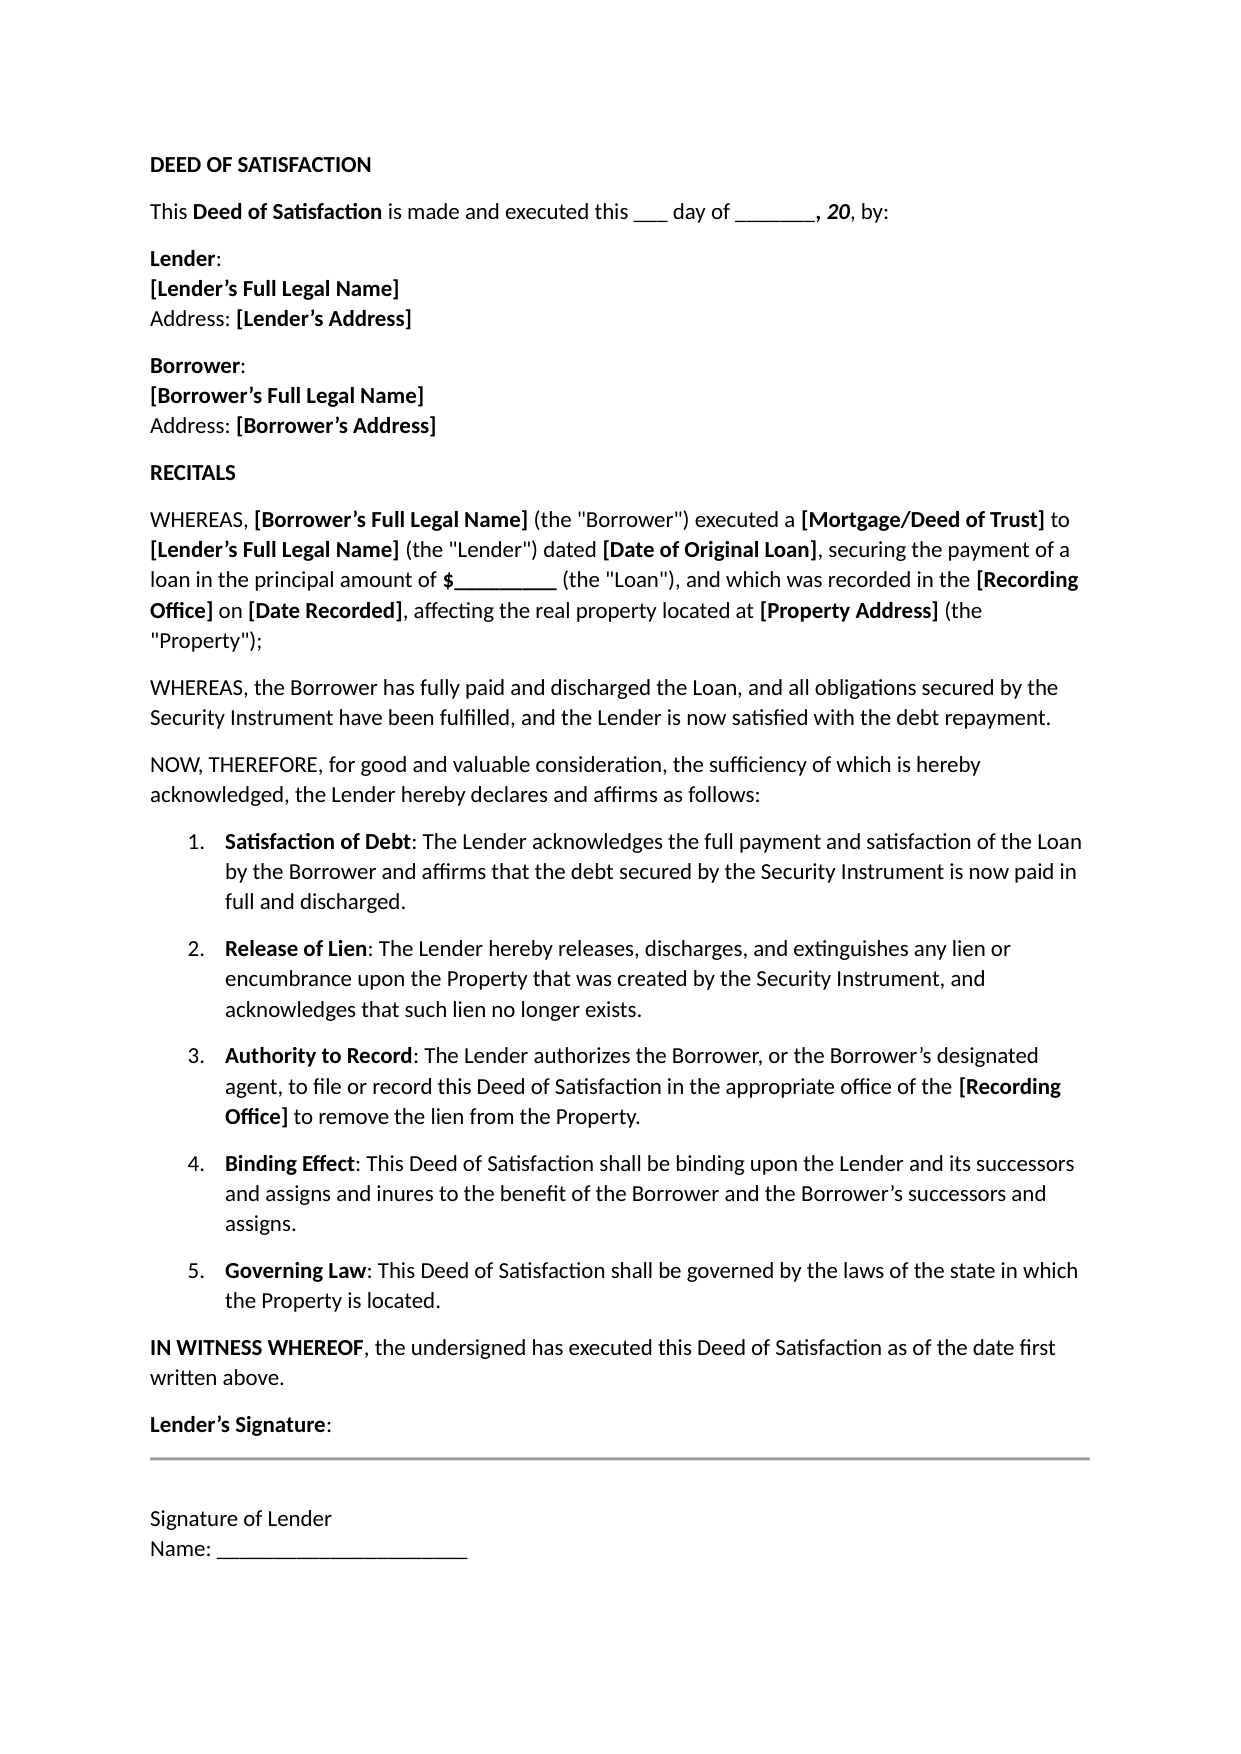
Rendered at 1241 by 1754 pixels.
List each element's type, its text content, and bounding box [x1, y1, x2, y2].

list Release of Lien: The Lender hereby releases, discharges, and extinguishes any lien or encumbrance upon the Property that was created by the Security Instrument, and acknowledges that such lien no longer exists. [187, 934, 1090, 1023]
list Governing Law: This Deed of Satisfaction shall be governed by the laws of the state in which the Property is located. [187, 1256, 1090, 1314]
text NOW, THEREFORE, for good and valuable consideration, the sufficiency of which is hereby acknowledged, the Lender hereby declares and affirms as follows: [150, 750, 1090, 808]
text Lender: [Lender’s Full Legal Name] Address: [Lender’s Address] [150, 244, 1090, 332]
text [150, 1504, 1090, 1562]
list Authority to Record: The Lender authorizes the Borrower, or the Borrower’s designated agent, to file or record this Deed of Satisfaction in the appropriate office of the [Recording Office] to remove the lien from the Property. [187, 1042, 1090, 1130]
list Binding Effect: This Deed of Satisfaction shall be binding upon the Lender and its successors and assigns and inures to the benefit of the Borrower and the Borrower’s successors and assigns. [187, 1149, 1090, 1237]
text This Deed of Satisfaction is made and executed this ___ day of _______, 20, by: [150, 197, 1090, 225]
list Satisfaction of Debt: The Lender acknowledges the full payment and satisfaction of the Loan by the Borrower and affirms that the debt secured by the Security Instrument is now paid in full and discharged. [187, 827, 1090, 916]
text WHEREAS, the Borrower has fully paid and discharged the Loan, and all obligations secured by the Security Instrument have been fulfilled, and the Lender is now satisfied with the debt repayment. [150, 673, 1090, 731]
text DEED OF SATISFACTION [150, 150, 1090, 178]
text Lender’s Signature: [150, 1410, 1090, 1438]
text RECITALS [150, 458, 1090, 486]
text Borrower: [Borrower’s Full Legal Name] Address: [Borrower’s Address] [150, 351, 1090, 439]
text WHEREAS, [Borrower’s Full Legal Name] (the "Borrower") executed a [Mortgage/Deed of Trust] to [Lender’s Full Legal Name] (the "Lender") dated [Date of Original Loan], securing the payment of a loan in the principal amount of $_________ (the "Loan"), and which was recorded in the [Recording Office] on [Date Recorded], affecting the real property located at [Property Address] (the "Property"); [150, 505, 1090, 654]
text IN WITNESS WHEREOF, the undersigned has executed this Deed of Satisfaction as of the date first written above. [150, 1333, 1090, 1392]
